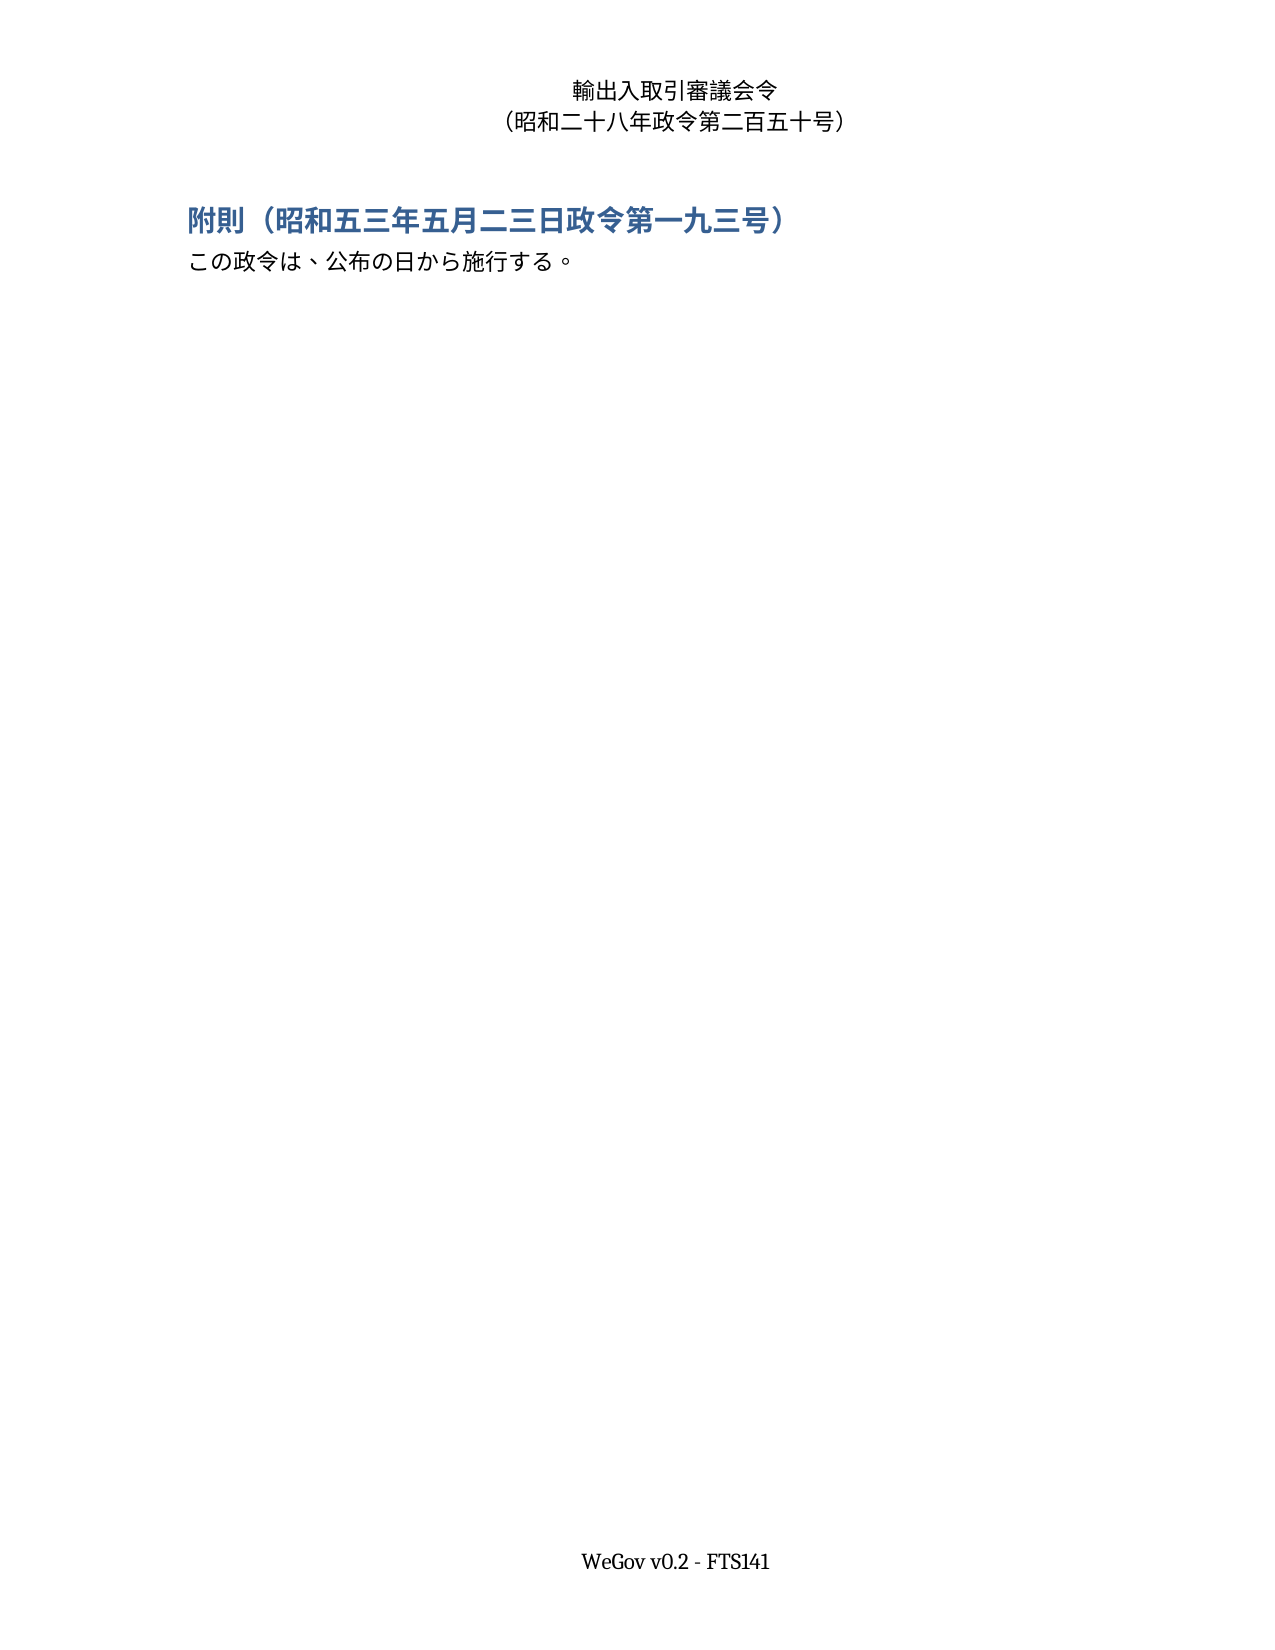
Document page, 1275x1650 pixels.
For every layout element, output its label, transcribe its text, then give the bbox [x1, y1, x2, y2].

text この政令は、公布の日から施行する。 [187, 246, 1087, 277]
subtitle 附則（昭和五三年五月二三日政令第一九三号） [187, 200, 1087, 240]
